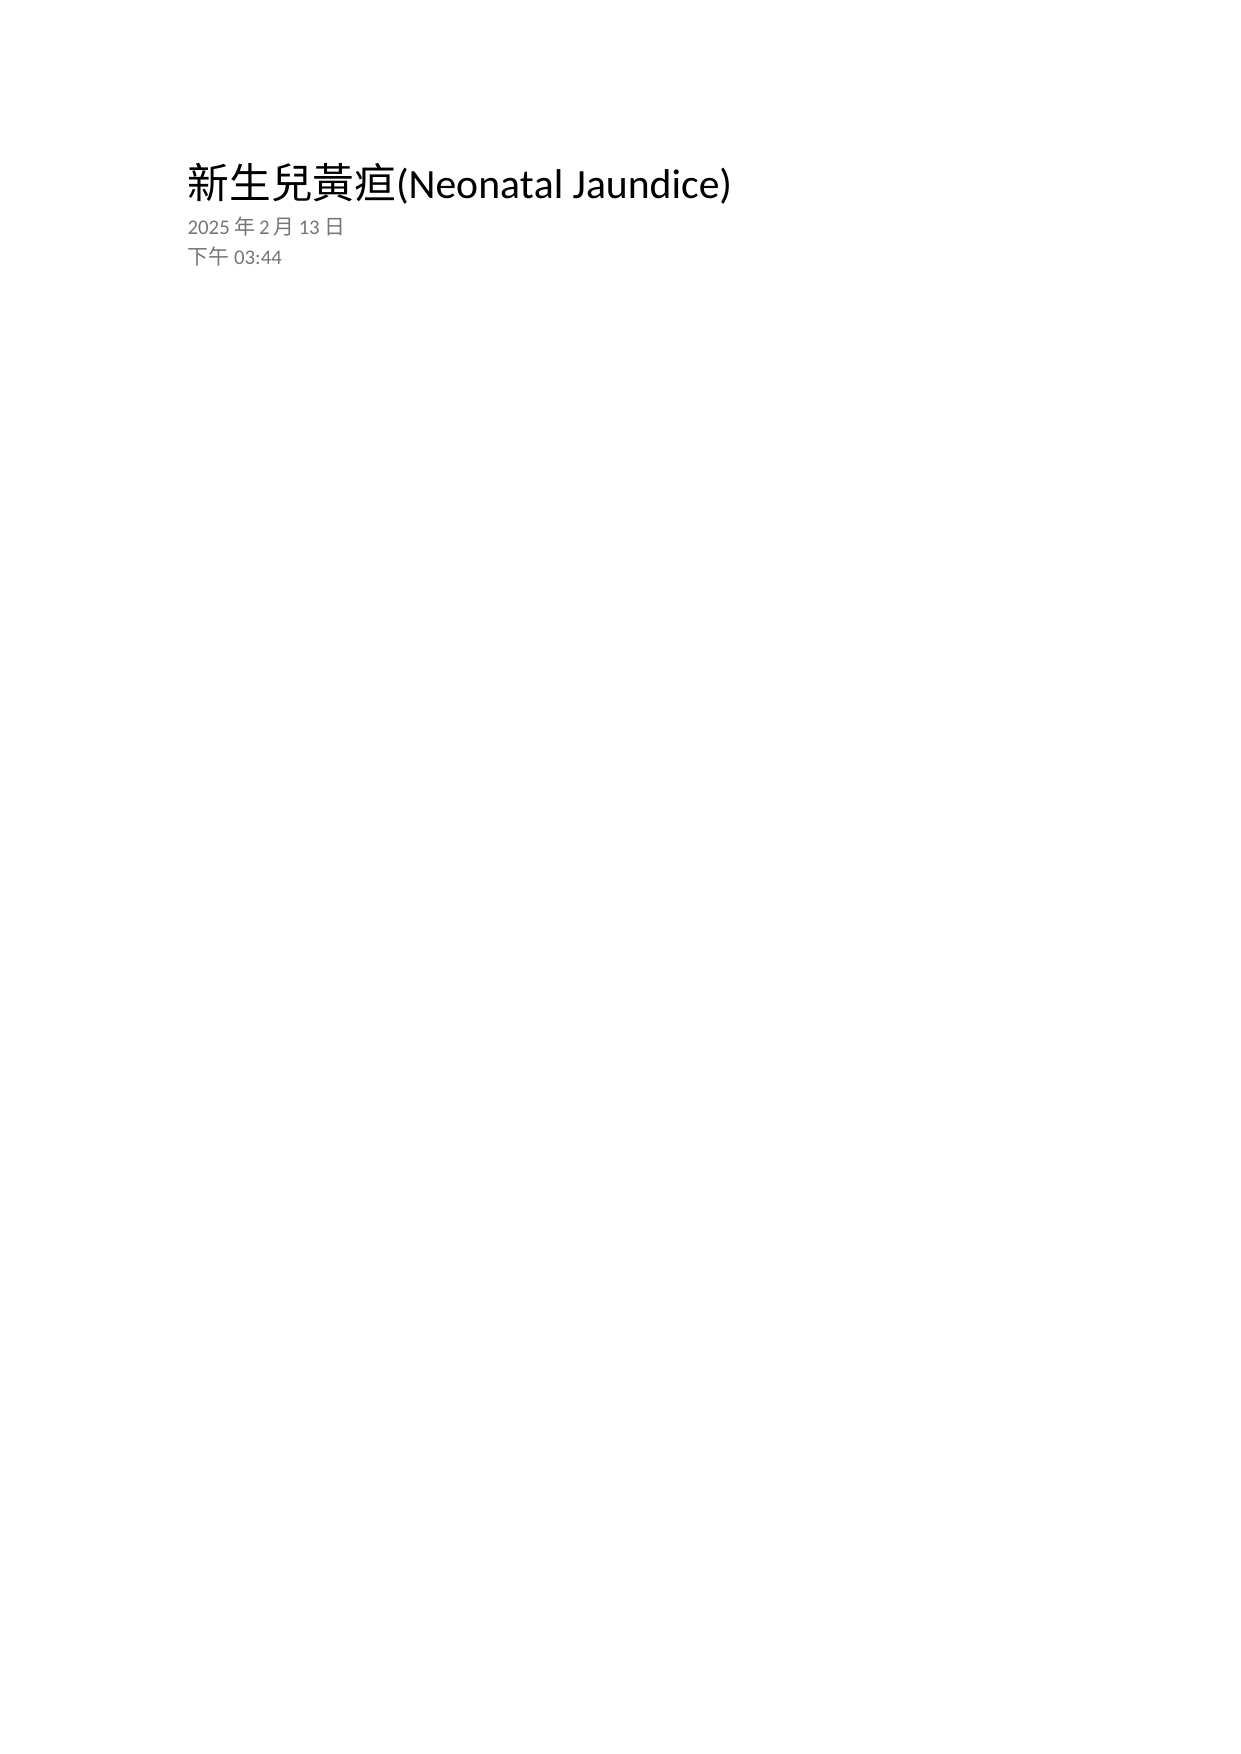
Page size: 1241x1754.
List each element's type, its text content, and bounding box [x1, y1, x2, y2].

text 2025年2月13日 [187, 210, 1053, 241]
text 下午 03:44 [187, 241, 1053, 271]
text 新生兒黃疸(Neonatal Jaundice) [187, 150, 1053, 210]
